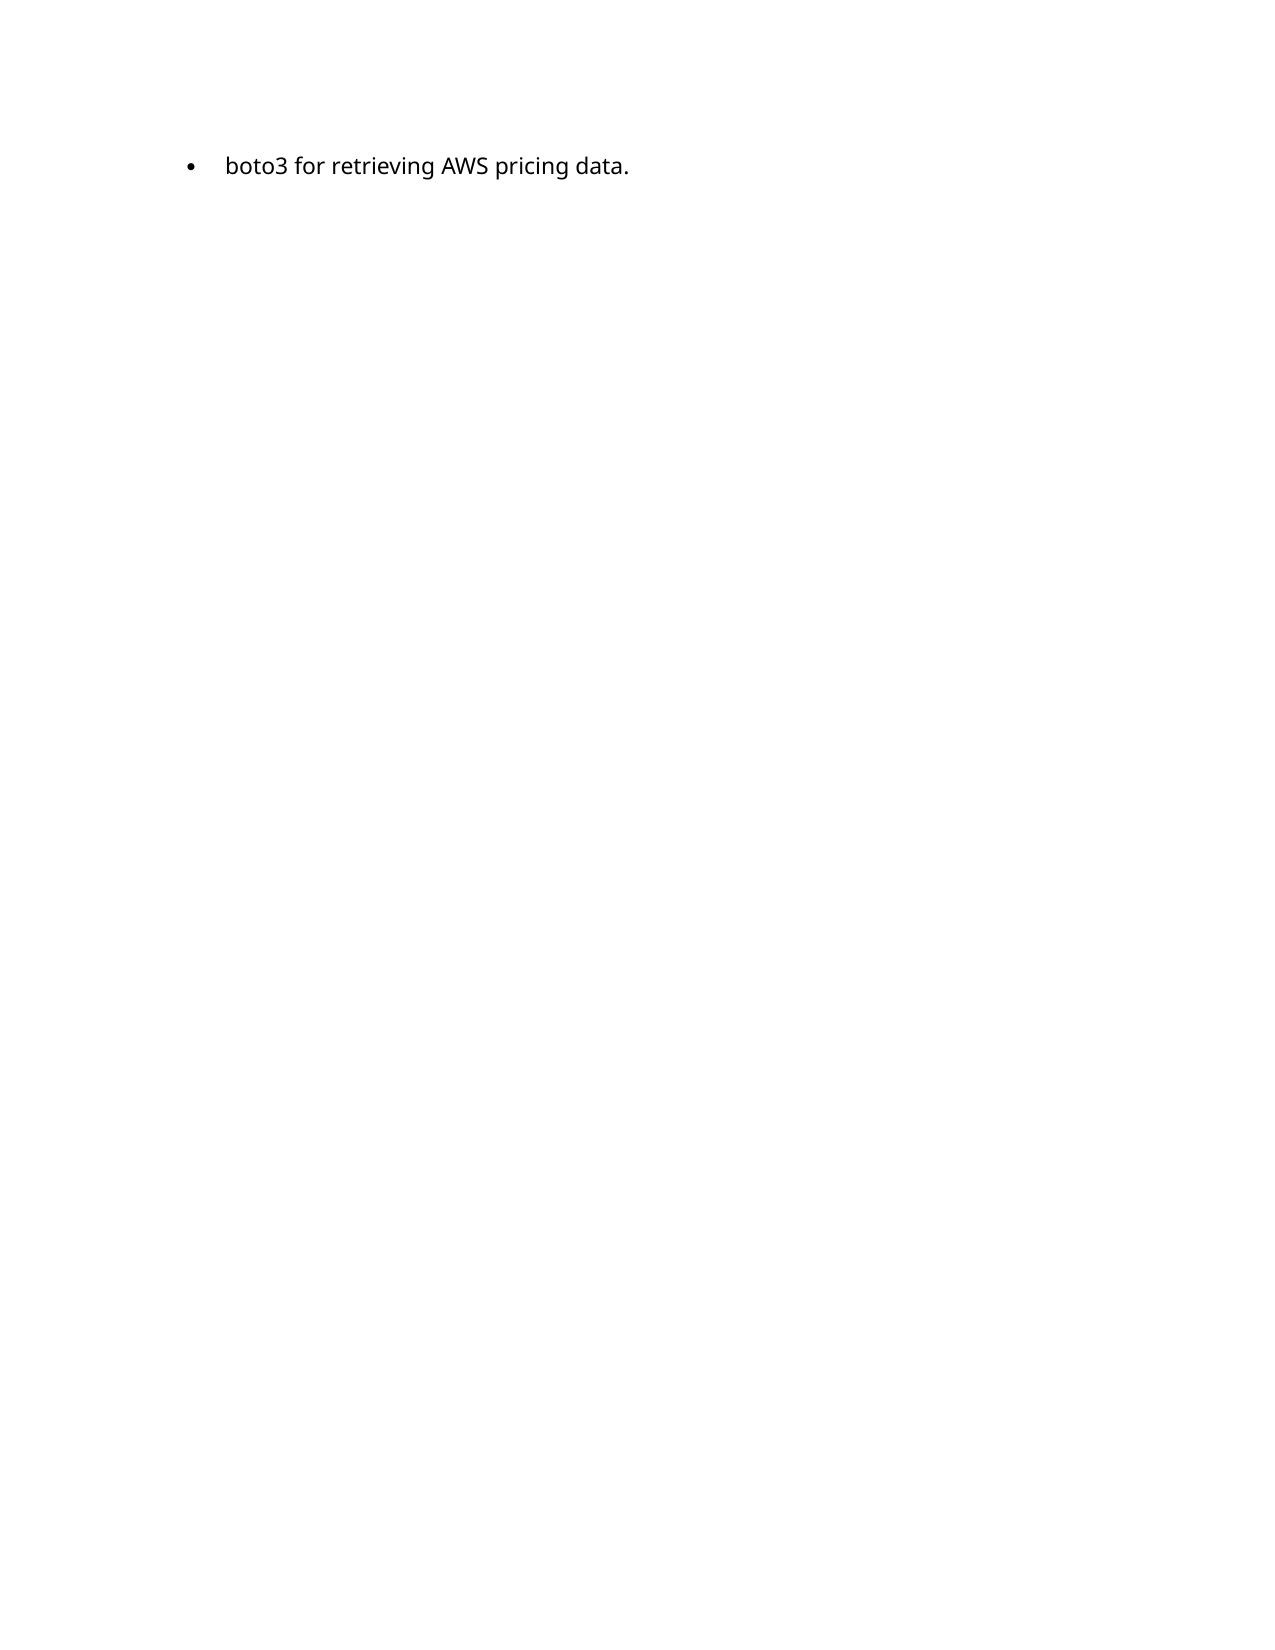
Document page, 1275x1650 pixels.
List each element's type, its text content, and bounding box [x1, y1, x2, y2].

list boto3 for retrieving AWS pricing data. [187, 150, 1125, 181]
